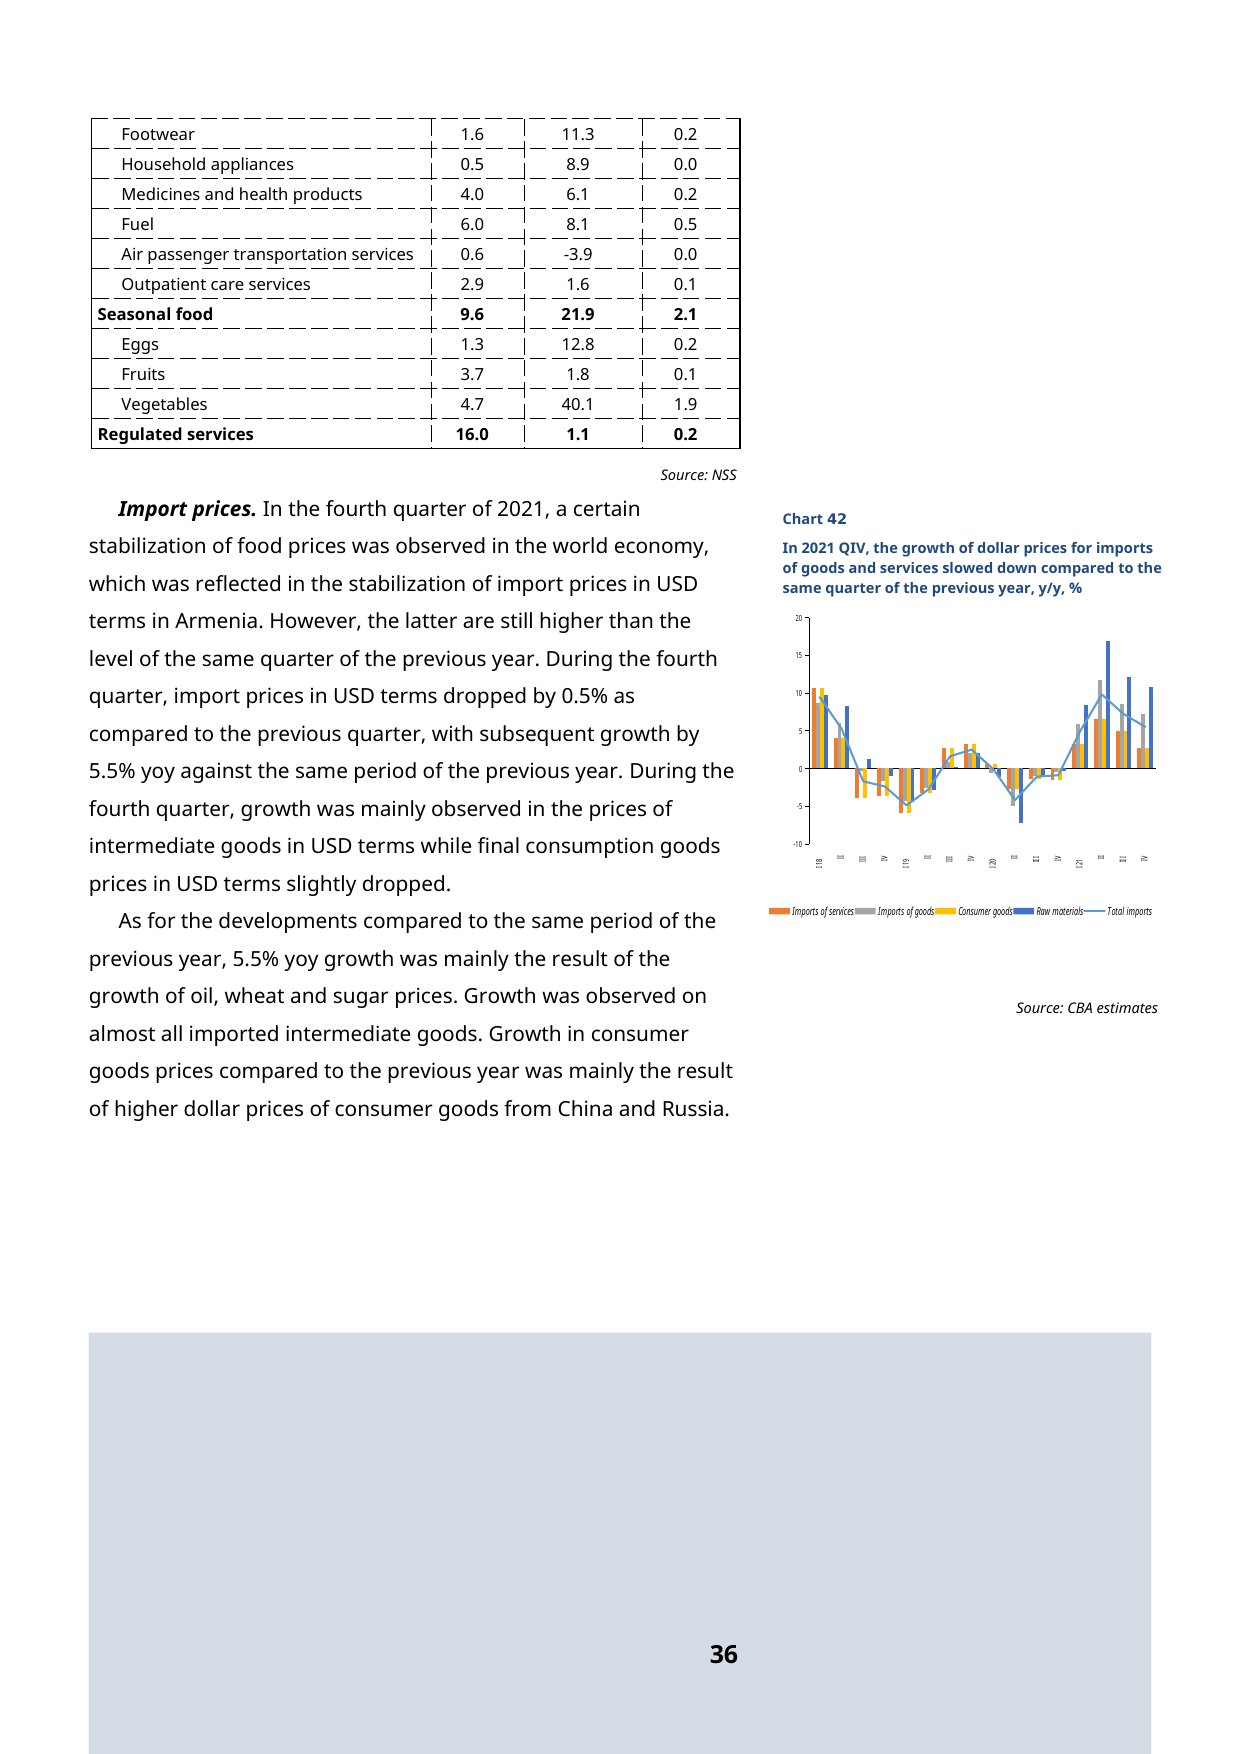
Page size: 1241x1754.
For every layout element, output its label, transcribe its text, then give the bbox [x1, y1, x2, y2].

table_cell 1.1 [525, 418, 643, 448]
table_cell 8.1 [525, 208, 643, 238]
text As for the developments compared to the same period of the previous year, 5.5% yoy growth was mainly the result of the growth of oil, wheat and sugar prices. Growth was observed on almost all imported intermediate goods. Growth in consumer goods prices compared to the previous year was mainly the result of higher dollar prices of consumer goods from China and Russia. [89, 897, 738, 1122]
table_cell 1.6 [431, 118, 525, 148]
table_cell 2.1 [643, 298, 739, 328]
table_cell 2.9 [431, 268, 525, 298]
table_cell Outpatient care services [92, 268, 431, 298]
table_cell 0.0 [643, 148, 739, 178]
table_cell 0.6 [431, 238, 525, 268]
table_cell 0.1 [643, 358, 739, 388]
table_cell Fruits [92, 358, 431, 388]
table_cell 0.5 [643, 208, 739, 238]
table_cell Eggs [92, 328, 431, 358]
table_cell 21.9 [525, 298, 643, 328]
table_cell Vegetables [92, 388, 431, 418]
table_cell 0.5 [431, 148, 525, 178]
table_cell 3.7 [431, 358, 525, 388]
table_cell 8.9 [525, 148, 643, 178]
table_cell Seasonal food [92, 298, 431, 328]
table_cell 0.2 [643, 328, 739, 358]
table_cell 4.7 [431, 388, 525, 418]
table_cell Medicines and health products [92, 178, 431, 208]
table_cell Fuel [92, 208, 431, 238]
table_cell 6.0 [431, 208, 525, 238]
table_cell 0.0 [643, 238, 739, 268]
table_cell 1.6 [525, 268, 643, 298]
table_cell 1.3 [431, 328, 525, 358]
table_cell -3.9 [525, 238, 643, 268]
table_cell 0.2 [643, 118, 739, 148]
table_cell 12.8 [525, 328, 643, 358]
table_cell 1.8 [525, 358, 643, 388]
text Source: NSS [89, 449, 738, 484]
table_cell 11.3 [525, 118, 643, 148]
table_cell Footwear [92, 118, 431, 148]
table_cell 6.1 [525, 178, 643, 208]
table_cell 1.9 [643, 388, 739, 418]
table_cell 0.2 [643, 418, 739, 448]
table_cell 0.1 [643, 268, 739, 298]
text Import prices. In the fourth quarter of 2021, a certain stabilization of food prices was observed in the world economy, which was reflected in the stabilization of import prices in USD terms in Armenia. However, the latter are still higher than the level of the same quarter of the previous year. During the fourth quarter, import prices in USD terms dropped by 0.5% as compared to the previous quarter, with subsequent growth by 5.5% yoy against the same period of the previous year. During the fourth quarter, growth was mainly observed in the prices of intermediate goods in USD terms while final consumption goods prices in USD terms slightly dropped. [89, 484, 738, 897]
table_cell 16.0 [431, 418, 525, 448]
table_cell Regulated services [92, 418, 431, 448]
table_cell 40.1 [525, 388, 643, 418]
table_cell 0.2 [643, 178, 739, 208]
table_cell Household appliances [92, 148, 431, 178]
table_cell 4.0 [431, 178, 525, 208]
table_cell Air passenger transportation services [92, 238, 431, 268]
table_cell 9.6 [431, 298, 525, 328]
